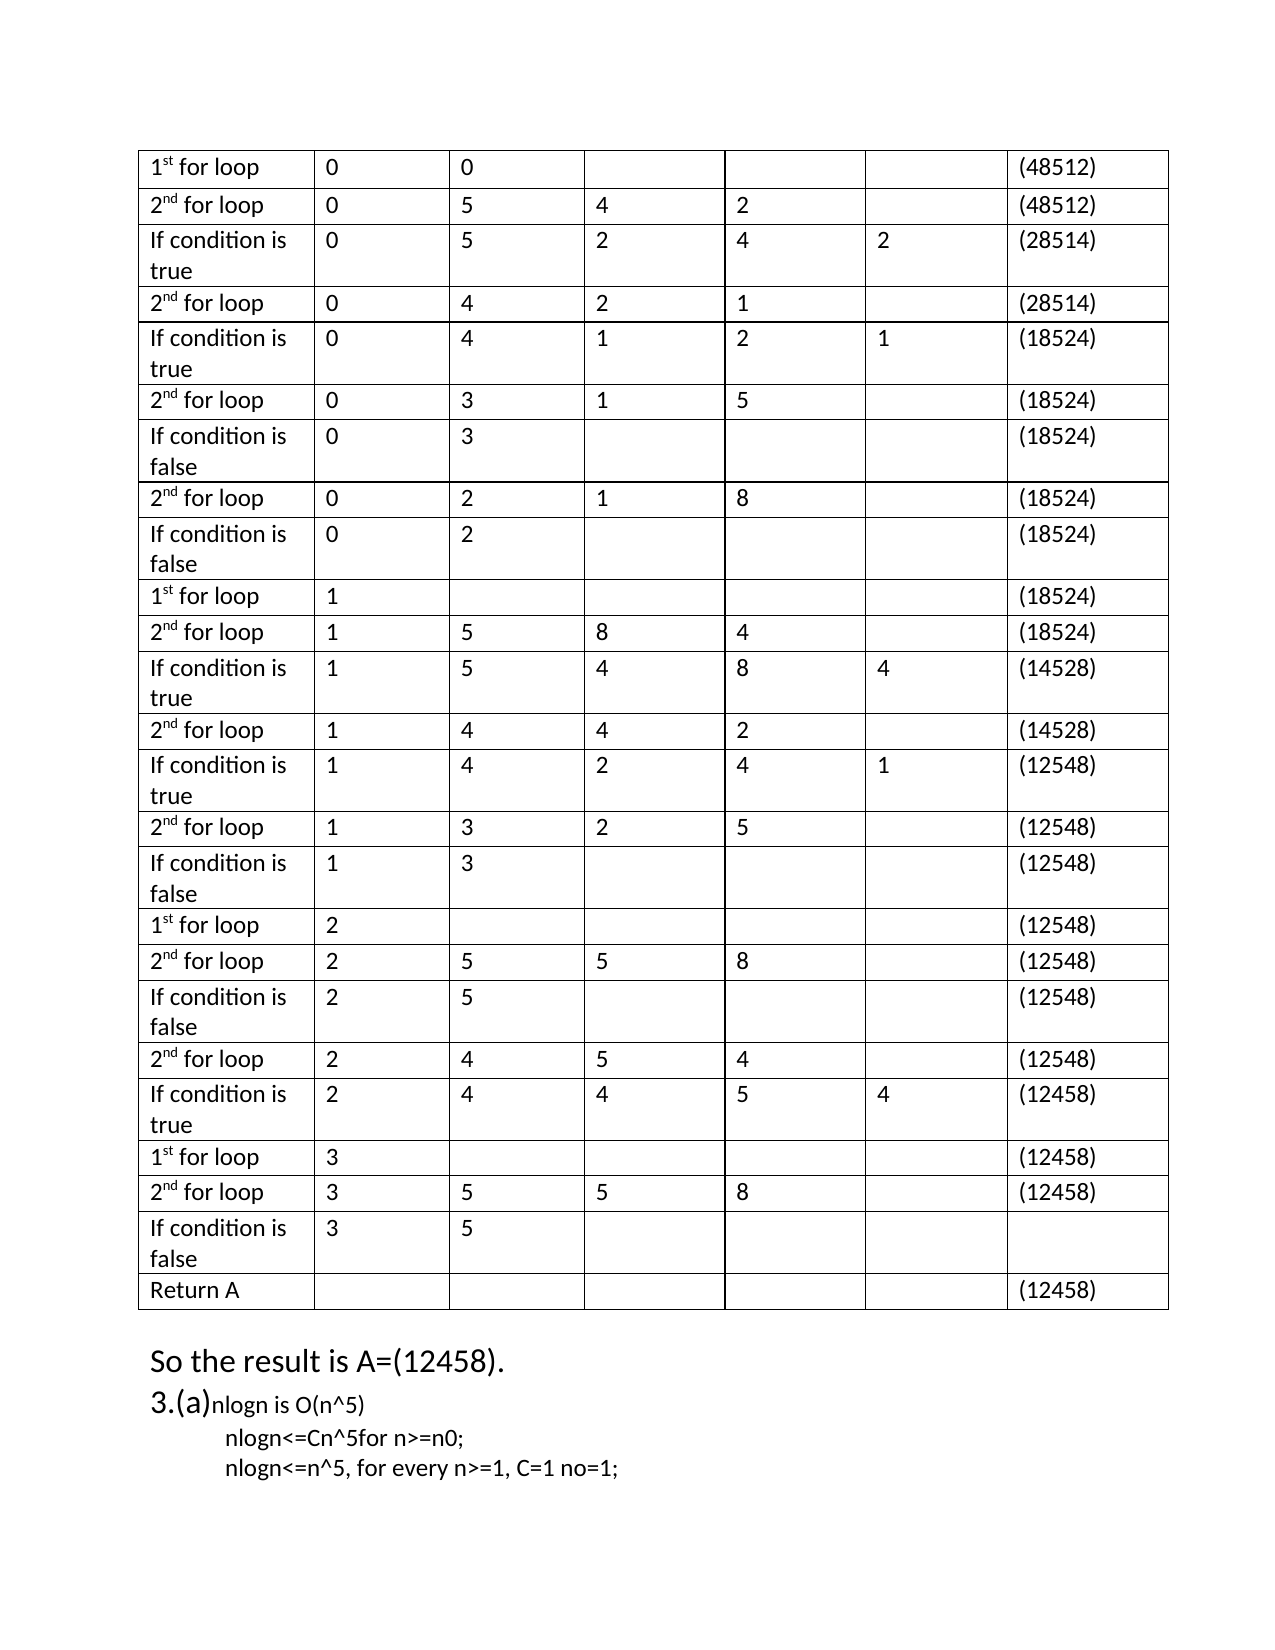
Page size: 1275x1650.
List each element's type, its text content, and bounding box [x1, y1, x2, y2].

table_cell 4 [726, 225, 865, 286]
table_cell 4 [450, 714, 584, 748]
table_cell 0 [315, 483, 449, 517]
table_cell 5 [450, 1176, 584, 1211]
table_cell 2 [315, 1079, 449, 1140]
table_cell (14528) [1008, 714, 1168, 748]
table_cell [866, 151, 1007, 188]
table_cell 4 [585, 714, 724, 748]
table_cell [585, 420, 724, 481]
table_cell 5 [726, 812, 865, 846]
table_cell 2 [585, 750, 724, 811]
table_cell (18524) [1008, 518, 1168, 579]
table_cell 3 [315, 1141, 449, 1175]
table_cell 0 [315, 151, 449, 188]
table_cell (12548) [1008, 1043, 1168, 1078]
table_cell 1 [315, 847, 449, 908]
table_cell 5 [450, 225, 584, 286]
table_cell 4 [726, 750, 865, 811]
table_cell (12548) [1008, 909, 1168, 944]
table_cell 2 [585, 287, 724, 321]
table_cell [866, 812, 1007, 846]
table_cell 4 [585, 652, 724, 713]
table_cell (12548) [1008, 847, 1168, 908]
table_cell (12548) [1008, 812, 1168, 846]
table_cell If condition is true [139, 225, 314, 286]
text So the result is A=(12458). [150, 1341, 1125, 1381]
table_cell 0 [450, 151, 584, 188]
table_cell [585, 1274, 724, 1309]
table_cell 2nd for loop [139, 1176, 314, 1211]
table_cell 2nd for loop [139, 616, 314, 651]
table_cell [726, 518, 865, 579]
table_cell 1st for loop [139, 909, 314, 944]
table_cell (12548) [1008, 981, 1168, 1042]
table_cell 2 [315, 945, 449, 980]
text nlogn<=n^5, for every n>=1, C=1 no=1; [150, 1452, 1125, 1483]
table_cell 4 [450, 323, 584, 383]
table_cell [585, 1212, 724, 1273]
table_cell [866, 189, 1007, 224]
table_cell 1st for loop [139, 1141, 314, 1175]
table_cell [585, 909, 724, 944]
table_cell 1 [315, 652, 449, 713]
table_cell 1 [585, 483, 724, 517]
table_cell [866, 420, 1007, 481]
table_cell 0 [315, 189, 449, 224]
table_cell 1st for loop [139, 580, 314, 615]
table_cell 2 [315, 909, 449, 944]
text nlogn<=Cn^5for n>=n0; [150, 1422, 1125, 1452]
table_cell 1 [315, 616, 449, 651]
table_cell If condition is false [139, 981, 314, 1042]
table_cell 3 [450, 812, 584, 846]
table_cell 2nd for loop [139, 945, 314, 980]
table_cell 2nd for loop [139, 189, 314, 224]
table_cell 1st for loop [139, 151, 314, 188]
table_cell (28514) [1008, 287, 1168, 321]
table_cell 0 [315, 420, 449, 481]
table_cell If condition is false [139, 420, 314, 481]
table_cell 4 [450, 750, 584, 811]
table_cell 2 [726, 189, 865, 224]
table_cell [450, 1141, 584, 1175]
table_cell [866, 1043, 1007, 1078]
table_cell 1 [585, 323, 724, 383]
table_cell (18524) [1008, 483, 1168, 517]
table_cell (12458) [1008, 1176, 1168, 1211]
table_cell 4 [450, 1043, 584, 1078]
table_cell (28514) [1008, 225, 1168, 286]
table_cell If condition is false [139, 518, 314, 579]
table_cell (48512) [1008, 189, 1168, 224]
table_cell [726, 847, 865, 908]
table_cell If condition is false [139, 1212, 314, 1273]
table_cell 3 [450, 420, 584, 481]
table_cell [866, 945, 1007, 980]
table_cell [866, 1274, 1007, 1309]
table_cell 2 [450, 483, 584, 517]
table_cell (12458) [1008, 1274, 1168, 1309]
table_cell (48512) [1008, 151, 1168, 188]
table_cell 1 [866, 323, 1007, 383]
table_cell [866, 714, 1007, 748]
table_cell 3 [315, 1212, 449, 1273]
table_cell 4 [585, 189, 724, 224]
table_cell (14528) [1008, 652, 1168, 713]
text 3.(a)nlogn is O(n^5) [150, 1381, 1125, 1422]
table_cell [585, 580, 724, 615]
table_cell 5 [450, 1212, 584, 1273]
table_cell 2 [585, 812, 724, 846]
table_cell [585, 151, 724, 188]
table_cell 4 [450, 287, 584, 321]
table_cell (12548) [1008, 945, 1168, 980]
table_cell (18524) [1008, 420, 1168, 481]
table_cell 8 [585, 616, 724, 651]
table_cell [866, 847, 1007, 908]
table_cell 2nd for loop [139, 1043, 314, 1078]
table_cell 2 [585, 225, 724, 286]
table_cell 0 [315, 287, 449, 321]
table_cell [866, 1176, 1007, 1211]
table_cell 2 [450, 518, 584, 579]
table_cell 2 [315, 981, 449, 1042]
table_cell [726, 1141, 865, 1175]
table_cell 5 [450, 945, 584, 980]
table_cell (18524) [1008, 385, 1168, 419]
table_cell [866, 385, 1007, 419]
table_cell 5 [450, 616, 584, 651]
table_cell 1 [315, 812, 449, 846]
table_cell 0 [315, 323, 449, 383]
table_cell 0 [315, 225, 449, 286]
table_cell 4 [585, 1079, 724, 1140]
table_cell 5 [450, 189, 584, 224]
table_cell 8 [726, 483, 865, 517]
table_cell 3 [450, 385, 584, 419]
table_cell [866, 580, 1007, 615]
table_cell 5 [585, 945, 724, 980]
table_cell 2nd for loop [139, 714, 314, 748]
table_cell 4 [726, 1043, 865, 1078]
table_cell If condition is true [139, 750, 314, 811]
table_cell 2 [315, 1043, 449, 1078]
table_cell 2nd for loop [139, 385, 314, 419]
table_cell 4 [866, 1079, 1007, 1140]
table_cell 1 [585, 385, 724, 419]
table_cell 0 [315, 518, 449, 579]
table_cell (12458) [1008, 1141, 1168, 1175]
table_cell 8 [726, 652, 865, 713]
table_cell [726, 1212, 865, 1273]
table_cell [450, 909, 584, 944]
table_cell [585, 847, 724, 908]
table_cell Return A [139, 1274, 314, 1309]
table_cell 5 [726, 1079, 865, 1140]
table_cell 5 [450, 981, 584, 1042]
table_cell 8 [726, 1176, 865, 1211]
table_cell 2nd for loop [139, 287, 314, 321]
table_cell [726, 580, 865, 615]
table_cell [1008, 1212, 1168, 1273]
table_cell (18524) [1008, 580, 1168, 615]
table_cell [726, 420, 865, 481]
table_cell 8 [726, 945, 865, 980]
table_cell (12458) [1008, 1079, 1168, 1140]
table_cell 1 [315, 714, 449, 748]
table_cell 4 [866, 652, 1007, 713]
table_cell [866, 981, 1007, 1042]
table_cell [726, 909, 865, 944]
table_cell [866, 1141, 1007, 1175]
table_cell [450, 580, 584, 615]
table_cell 0 [315, 385, 449, 419]
table_cell [315, 1274, 449, 1309]
table_cell If condition is false [139, 847, 314, 908]
table_cell If condition is true [139, 323, 314, 383]
table_cell (18524) [1008, 323, 1168, 383]
table_cell [450, 1274, 584, 1309]
table_cell 2 [726, 323, 865, 383]
table_cell 1 [726, 287, 865, 321]
table_cell If condition is true [139, 1079, 314, 1140]
table_cell 1 [866, 750, 1007, 811]
table_cell [866, 1212, 1007, 1273]
table_cell [726, 151, 865, 188]
table_cell [585, 1141, 724, 1175]
table_cell 3 [315, 1176, 449, 1211]
table_cell 2nd for loop [139, 812, 314, 846]
table_cell [866, 518, 1007, 579]
table_cell [726, 1274, 865, 1309]
table_cell (12548) [1008, 750, 1168, 811]
table_cell 1 [315, 580, 449, 615]
table_cell [585, 518, 724, 579]
table_cell 2 [866, 225, 1007, 286]
table_cell (18524) [1008, 616, 1168, 651]
table_cell 1 [315, 750, 449, 811]
table_cell [866, 287, 1007, 321]
table_cell [866, 909, 1007, 944]
table_cell If condition is true [139, 652, 314, 713]
table_cell 4 [450, 1079, 584, 1140]
table_cell 5 [585, 1176, 724, 1211]
table_cell 4 [726, 616, 865, 651]
table_cell [866, 616, 1007, 651]
table_cell [866, 483, 1007, 517]
table_cell [585, 981, 724, 1042]
table_cell 5 [585, 1043, 724, 1078]
table_cell 3 [450, 847, 584, 908]
table_cell 2nd for loop [139, 483, 314, 517]
table_cell 5 [726, 385, 865, 419]
table_cell [726, 981, 865, 1042]
table_cell 2 [726, 714, 865, 748]
table_cell 5 [450, 652, 584, 713]
